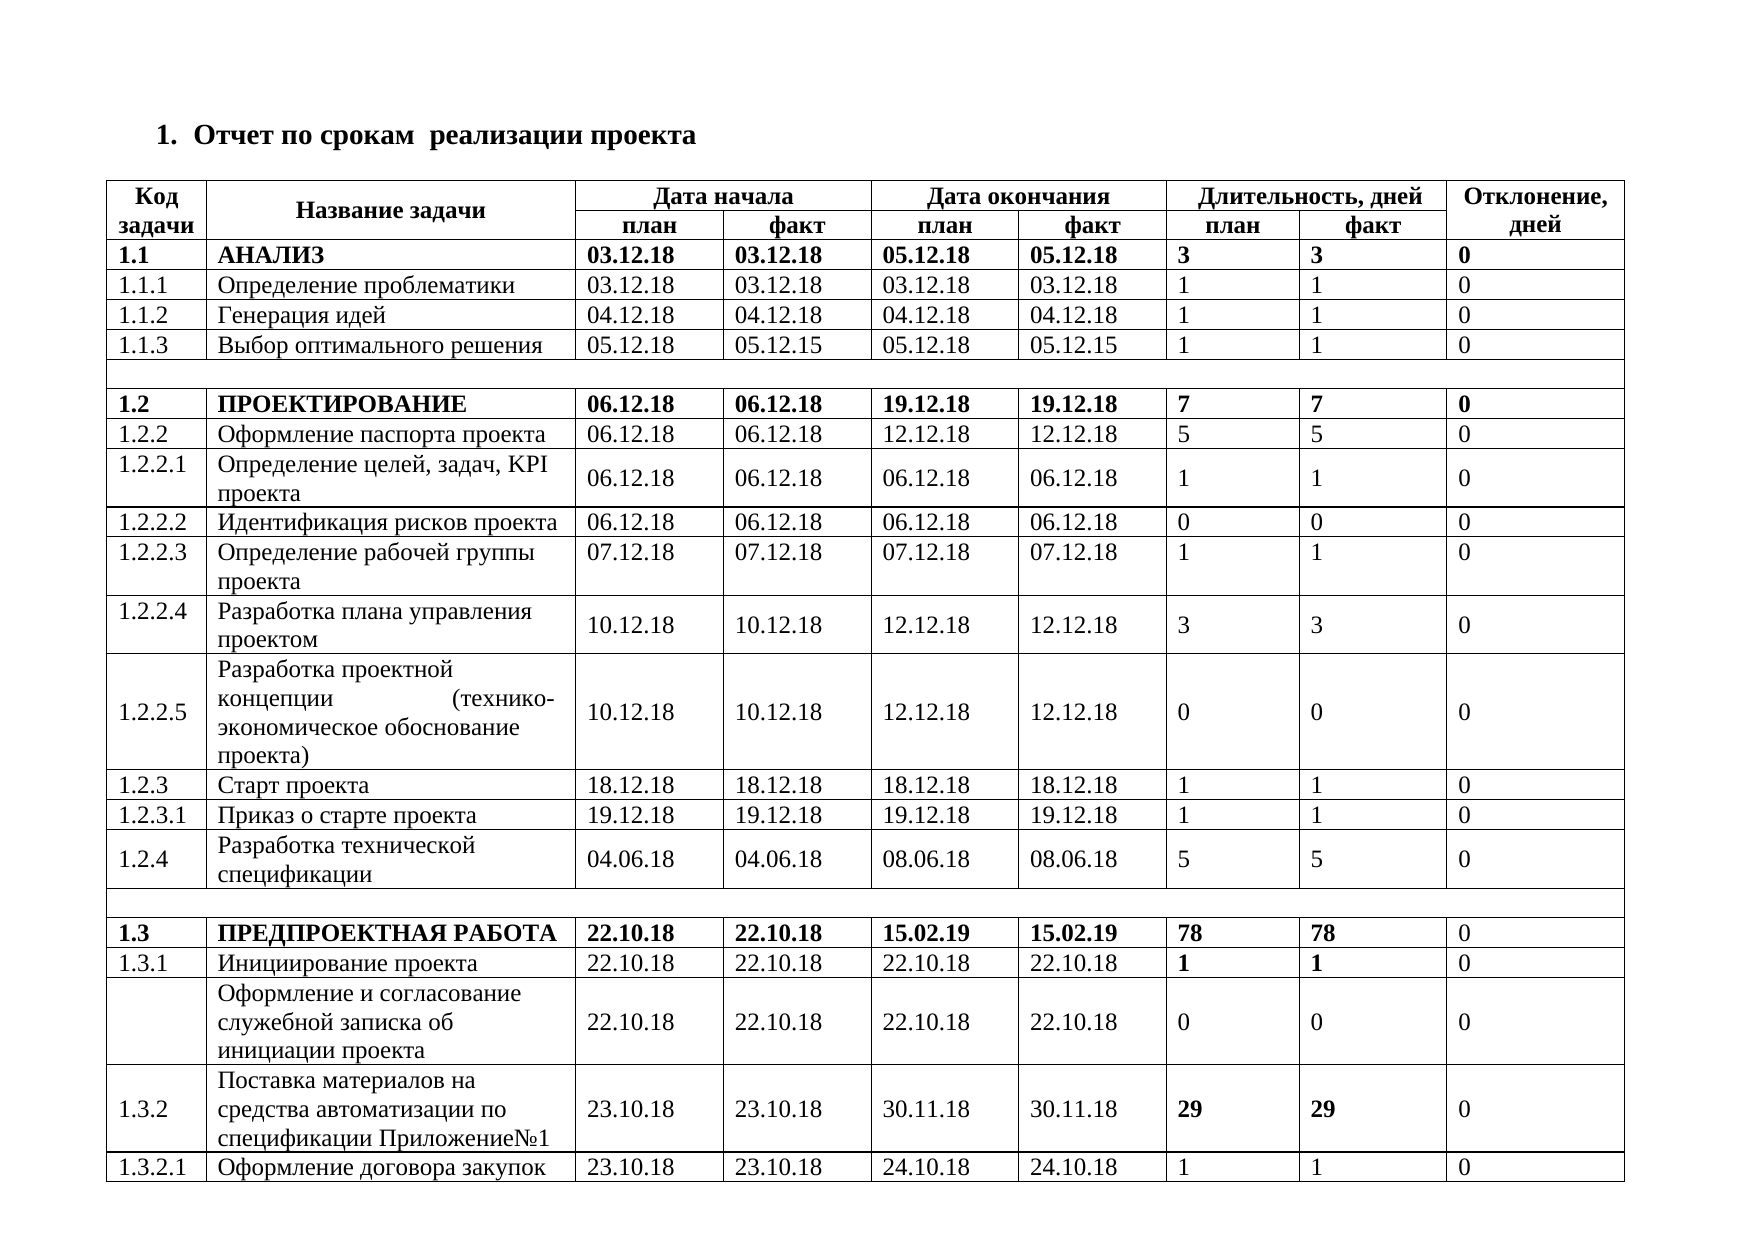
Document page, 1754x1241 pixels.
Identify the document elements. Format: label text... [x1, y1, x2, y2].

table_cell 5 [1167, 830, 1299, 887]
table_cell 22.10.18 [1019, 948, 1166, 977]
table_cell факт [724, 211, 871, 239]
table_cell 0 [1447, 948, 1624, 977]
table_cell 19.12.18 [576, 800, 723, 829]
table_cell 05.12.18 [872, 240, 1018, 269]
table_cell 0 [1447, 449, 1624, 506]
table_cell 0 [1447, 240, 1624, 269]
table_cell 0 [1447, 770, 1624, 799]
table_cell Приказ о старте проекта [207, 800, 575, 829]
table_cell 1.2.2.1 [107, 449, 206, 506]
table_cell 1 [1300, 948, 1446, 977]
table_cell 29 [1167, 1065, 1299, 1151]
table_cell 0 [1447, 300, 1624, 329]
table_cell 1.3.1 [107, 948, 206, 977]
table_cell 24.10.18 [1019, 1153, 1166, 1181]
table_cell 1.3.2 [107, 1065, 206, 1151]
table_cell 1 [1167, 330, 1299, 358]
table_cell 0 [1447, 830, 1624, 887]
table_header Дата окончания [872, 181, 1166, 209]
table_cell 08.06.18 [872, 830, 1018, 887]
table_cell 1 [1167, 300, 1299, 329]
table_cell 06.12.18 [576, 419, 723, 448]
table_cell 04.12.18 [872, 300, 1018, 329]
table_cell 1 [1300, 449, 1446, 506]
table_cell Поставка материалов на средства автоматизации по спецификации Приложение№1 [207, 1065, 575, 1151]
table_cell 1.1.3 [107, 330, 206, 358]
table_cell 19.12.18 [1019, 389, 1166, 418]
table_cell 05.12.18 [872, 330, 1018, 358]
table_cell 1.1.2 [107, 300, 206, 329]
table_cell 78 [1167, 918, 1299, 947]
table_cell 06.12.18 [724, 508, 871, 536]
table_cell 1 [1167, 770, 1299, 799]
table_cell 1.1.1 [107, 270, 206, 299]
subtitle Отчет по срокам реализации проекта [156, 117, 1636, 151]
table_cell Определение рабочей группы проекта [207, 537, 575, 595]
table_cell 06.12.18 [1019, 508, 1166, 536]
table_cell 06.12.18 [724, 419, 871, 448]
table_cell 1 [1300, 1153, 1446, 1181]
table_cell 0 [1447, 596, 1624, 653]
table_cell 1 [1300, 537, 1446, 595]
table_cell 04.12.18 [1019, 300, 1166, 329]
table_cell 3 [1300, 596, 1446, 653]
table_cell 0 [1300, 654, 1446, 769]
table_cell 12.12.18 [1019, 419, 1166, 448]
table_cell 06.12.18 [576, 449, 723, 506]
table_cell 1.1 [107, 240, 206, 269]
table_cell 03.12.18 [1019, 270, 1166, 299]
table_cell план [1167, 211, 1299, 239]
table_cell Старт проекта [207, 770, 575, 799]
table_cell 0 [1167, 508, 1299, 536]
table_cell 07.12.18 [1019, 537, 1166, 595]
table_header Код задачи [107, 181, 206, 239]
table_cell 1 [1300, 330, 1446, 358]
table_cell 29 [1300, 1065, 1446, 1151]
table_cell 3 [1300, 240, 1446, 269]
table_cell факт [1300, 211, 1446, 239]
table_cell 0 [1447, 419, 1624, 448]
table_cell 03.12.18 [576, 270, 723, 299]
table_cell 19.12.18 [872, 800, 1018, 829]
table_cell 23.10.18 [576, 1153, 723, 1181]
table_cell 23.10.18 [576, 1065, 723, 1151]
table_cell 22.10.18 [1019, 978, 1166, 1064]
table_cell 1 [1300, 270, 1446, 299]
table_cell Разработка технической спецификации [207, 830, 575, 887]
table_cell 10.12.18 [576, 654, 723, 769]
table_cell 06.12.18 [724, 449, 871, 506]
table_cell 12.12.18 [872, 419, 1018, 448]
table_cell 1 [1167, 1153, 1299, 1181]
table_cell 23.10.18 [724, 1153, 871, 1181]
table_cell [107, 978, 206, 1064]
table_cell 18.12.18 [724, 770, 871, 799]
table_cell Определение целей, задач, KPI проекта [207, 449, 575, 506]
table_cell 19.12.18 [872, 389, 1018, 418]
table_cell 0 [1447, 270, 1624, 299]
table_cell 06.12.18 [724, 389, 871, 418]
table_cell Оформление паспорта проекта [207, 419, 575, 448]
table_cell 06.12.18 [576, 508, 723, 536]
table_cell 19.12.18 [724, 800, 871, 829]
table_cell 30.11.18 [872, 1065, 1018, 1151]
table_cell 04.06.18 [724, 830, 871, 887]
table_cell 10.12.18 [576, 596, 723, 653]
table_cell Генерация идей [207, 300, 575, 329]
table_cell 0 [1447, 1153, 1624, 1181]
table_cell 23.10.18 [724, 1065, 871, 1151]
table_cell 05.12.15 [1019, 330, 1166, 358]
table_cell 0 [1167, 978, 1299, 1064]
table_cell 18.12.18 [872, 770, 1018, 799]
table_cell 0 [1447, 330, 1624, 358]
table_cell 10.12.18 [724, 596, 871, 653]
table_cell 10.12.18 [724, 654, 871, 769]
table_cell 19.12.18 [1019, 800, 1166, 829]
table_cell АНАЛИЗ [207, 240, 575, 269]
table_cell Идентификация рисков проекта [207, 508, 575, 536]
table_cell 18.12.18 [576, 770, 723, 799]
table_cell 03.12.18 [724, 270, 871, 299]
table_cell 08.06.18 [1019, 830, 1166, 887]
table_cell 7 [1167, 389, 1299, 418]
table_cell план [872, 211, 1018, 239]
table_cell 12.12.18 [1019, 596, 1166, 653]
table_cell 3 [1167, 240, 1299, 269]
table_cell 05.12.18 [576, 330, 723, 358]
table_cell 0 [1300, 508, 1446, 536]
table_cell 22.10.18 [576, 978, 723, 1064]
table_cell 12.12.18 [872, 596, 1018, 653]
table_cell [107, 360, 1624, 388]
table_cell 0 [1447, 537, 1624, 595]
table_cell Оформление и согласование служебной записка об инициации проекта [207, 978, 575, 1064]
table_cell 1.2.3 [107, 770, 206, 799]
table_cell 1.2.3.1 [107, 800, 206, 829]
table_cell 1 [1167, 948, 1299, 977]
table_cell 0 [1300, 978, 1446, 1064]
table_cell 1 [1300, 300, 1446, 329]
table_cell 22.10.18 [724, 948, 871, 977]
table_cell 0 [1447, 800, 1624, 829]
table_cell Определение проблематики [207, 270, 575, 299]
table_cell 3 [1167, 596, 1299, 653]
table_cell 1.3 [107, 918, 206, 947]
table_cell 03.12.18 [872, 270, 1018, 299]
table_cell 78 [1300, 918, 1446, 947]
table_cell 1.2.2 [107, 419, 206, 448]
table_cell 1 [1300, 770, 1446, 799]
table_cell 04.12.18 [724, 300, 871, 329]
table_cell 1.2.2.2 [107, 508, 206, 536]
table_cell 06.12.18 [872, 449, 1018, 506]
table_cell Разработка проектной концепции (технико-экономическое обоснование проекта) [207, 654, 575, 769]
table_cell 0 [1447, 978, 1624, 1064]
table_cell 12.12.18 [1019, 654, 1166, 769]
table_cell 12.12.18 [872, 654, 1018, 769]
table_cell 05.12.18 [1019, 240, 1166, 269]
table_cell 07.12.18 [872, 537, 1018, 595]
table_cell 15.02.19 [872, 918, 1018, 947]
table_cell 1.3.2.1 [107, 1153, 206, 1181]
table_cell 22.10.18 [724, 978, 871, 1064]
table_cell 03.12.18 [724, 240, 871, 269]
table_cell 0 [1447, 918, 1624, 947]
table_cell 22.10.18 [576, 918, 723, 947]
table_cell 0 [1447, 1065, 1624, 1151]
table_cell 5 [1300, 419, 1446, 448]
table_cell 1 [1167, 800, 1299, 829]
table_cell 24.10.18 [872, 1153, 1018, 1181]
table_cell план [576, 211, 723, 239]
table_cell 22.10.18 [872, 948, 1018, 977]
table_cell 22.10.18 [724, 918, 871, 947]
table_cell 15.02.19 [1019, 918, 1166, 947]
table_cell Разработка плана управления проектом [207, 596, 575, 653]
table_cell 1.2.2.5 [107, 654, 206, 769]
table_cell 1 [1167, 537, 1299, 595]
table_cell 0 [1167, 654, 1299, 769]
table_cell 05.12.15 [724, 330, 871, 358]
table_cell 1 [1167, 270, 1299, 299]
table_cell ПРЕДПРОЕКТНАЯ РАБОТА [207, 918, 575, 947]
table_cell 0 [1447, 389, 1624, 418]
table_header Длительность, дней [1167, 181, 1446, 209]
table_cell 1.2.2.3 [107, 537, 206, 595]
table_cell 0 [1447, 654, 1624, 769]
table_cell 22.10.18 [872, 978, 1018, 1064]
table_cell 07.12.18 [576, 537, 723, 595]
table_cell 18.12.18 [1019, 770, 1166, 799]
table_cell 1.2 [107, 389, 206, 418]
table_cell 0 [1447, 508, 1624, 536]
table_cell 04.06.18 [576, 830, 723, 887]
table_cell 5 [1167, 419, 1299, 448]
table_cell 1 [1300, 800, 1446, 829]
table_header Отклонение, дней [1447, 181, 1624, 239]
table_cell 5 [1300, 830, 1446, 887]
table_cell 04.12.18 [576, 300, 723, 329]
table_cell 06.12.18 [872, 508, 1018, 536]
table_cell 30.11.18 [1019, 1065, 1166, 1151]
table_cell 7 [1300, 389, 1446, 418]
table_cell 07.12.18 [724, 537, 871, 595]
table_cell факт [1019, 211, 1166, 239]
table_cell ПРОЕКТИРОВАНИЕ [207, 389, 575, 418]
table_cell Оформление договора закупок [207, 1153, 575, 1181]
table_cell 1 [1167, 449, 1299, 506]
table_cell 03.12.18 [576, 240, 723, 269]
table_cell 22.10.18 [576, 948, 723, 977]
table_header Дата начала [576, 181, 871, 209]
table_cell [107, 889, 1624, 917]
table_cell 1.2.2.4 [107, 596, 206, 653]
table_cell Выбор оптимального решения [207, 330, 575, 358]
table_cell 1.2.4 [107, 830, 206, 887]
table_cell 06.12.18 [1019, 449, 1166, 506]
table_cell Инициирование проекта [207, 948, 575, 977]
table_cell 06.12.18 [576, 389, 723, 418]
table_header Название задачи [207, 181, 575, 239]
